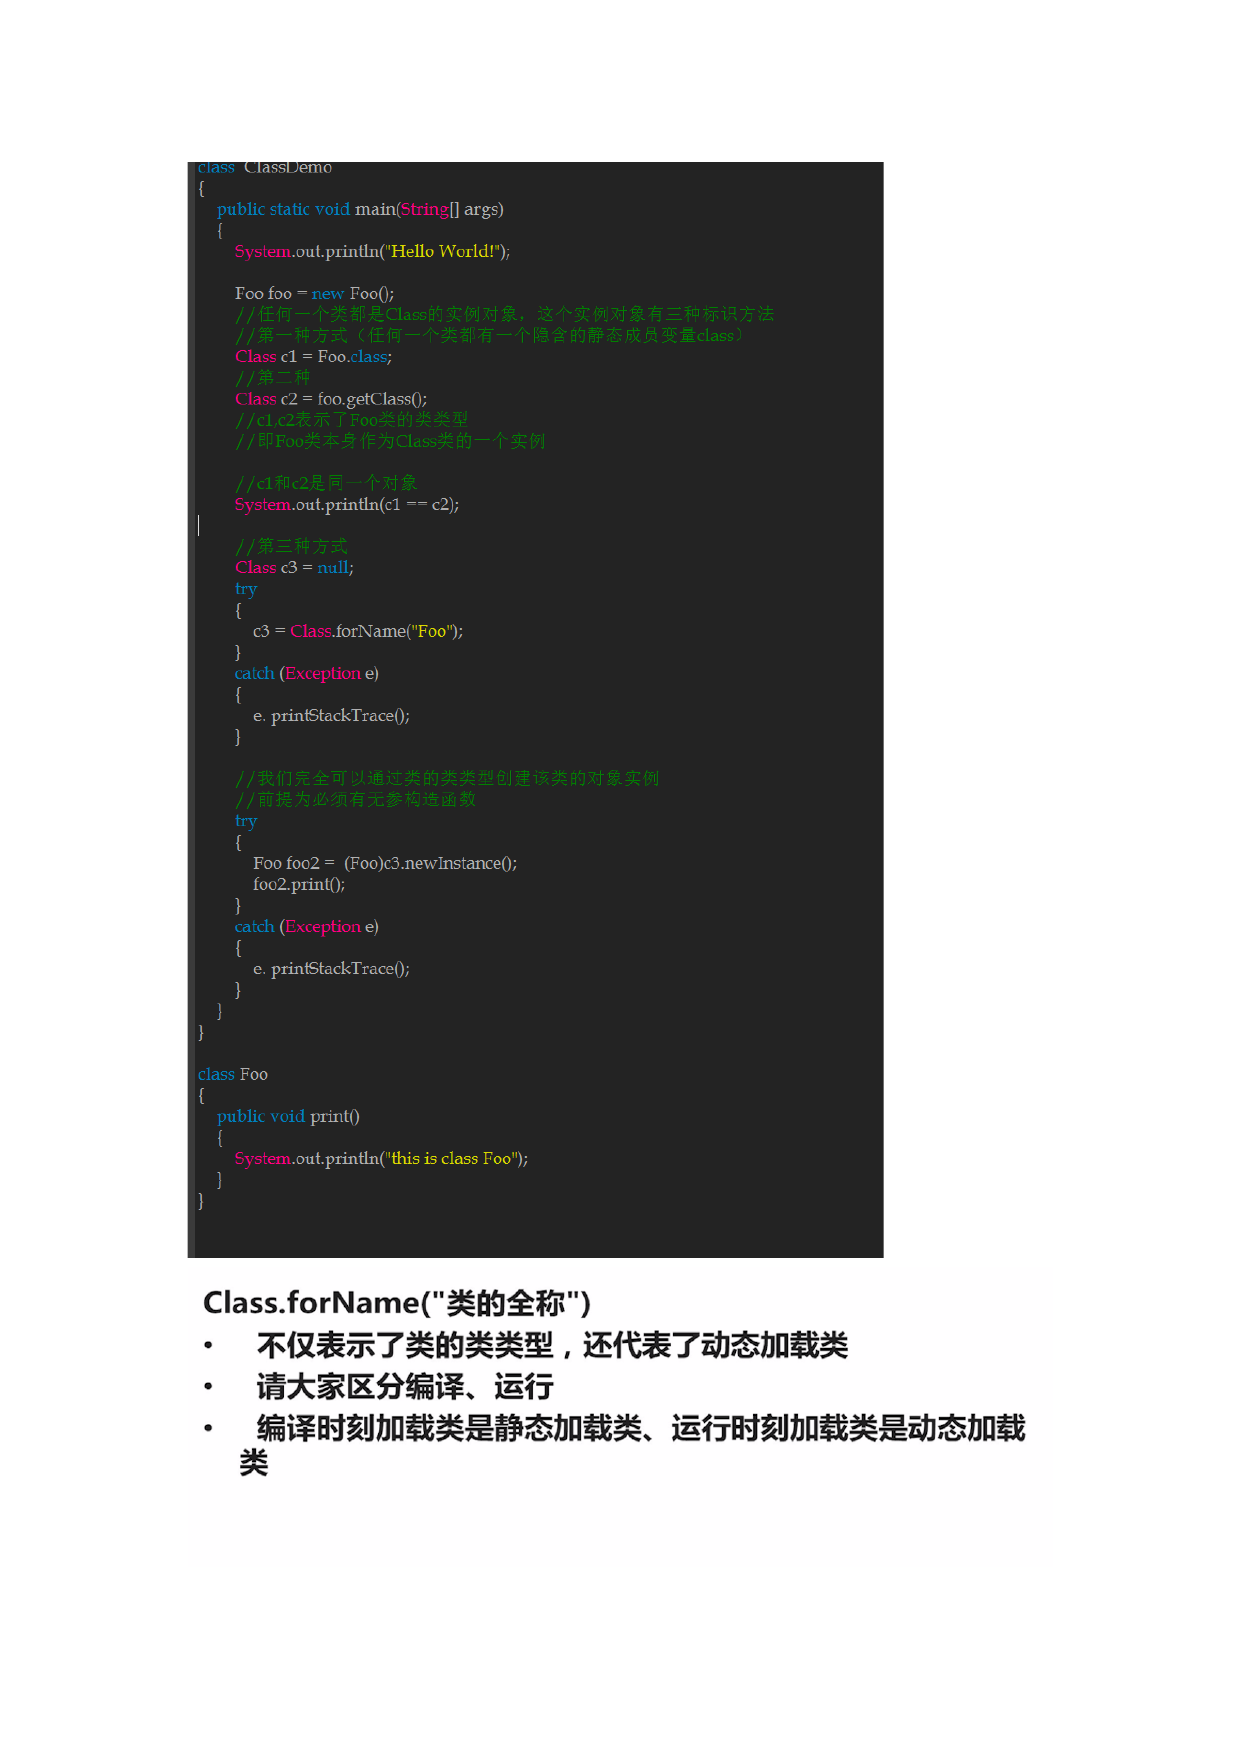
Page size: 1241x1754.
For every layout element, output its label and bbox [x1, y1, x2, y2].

picture [187, 162, 884, 1258]
picture [187, 1267, 1053, 1567]
